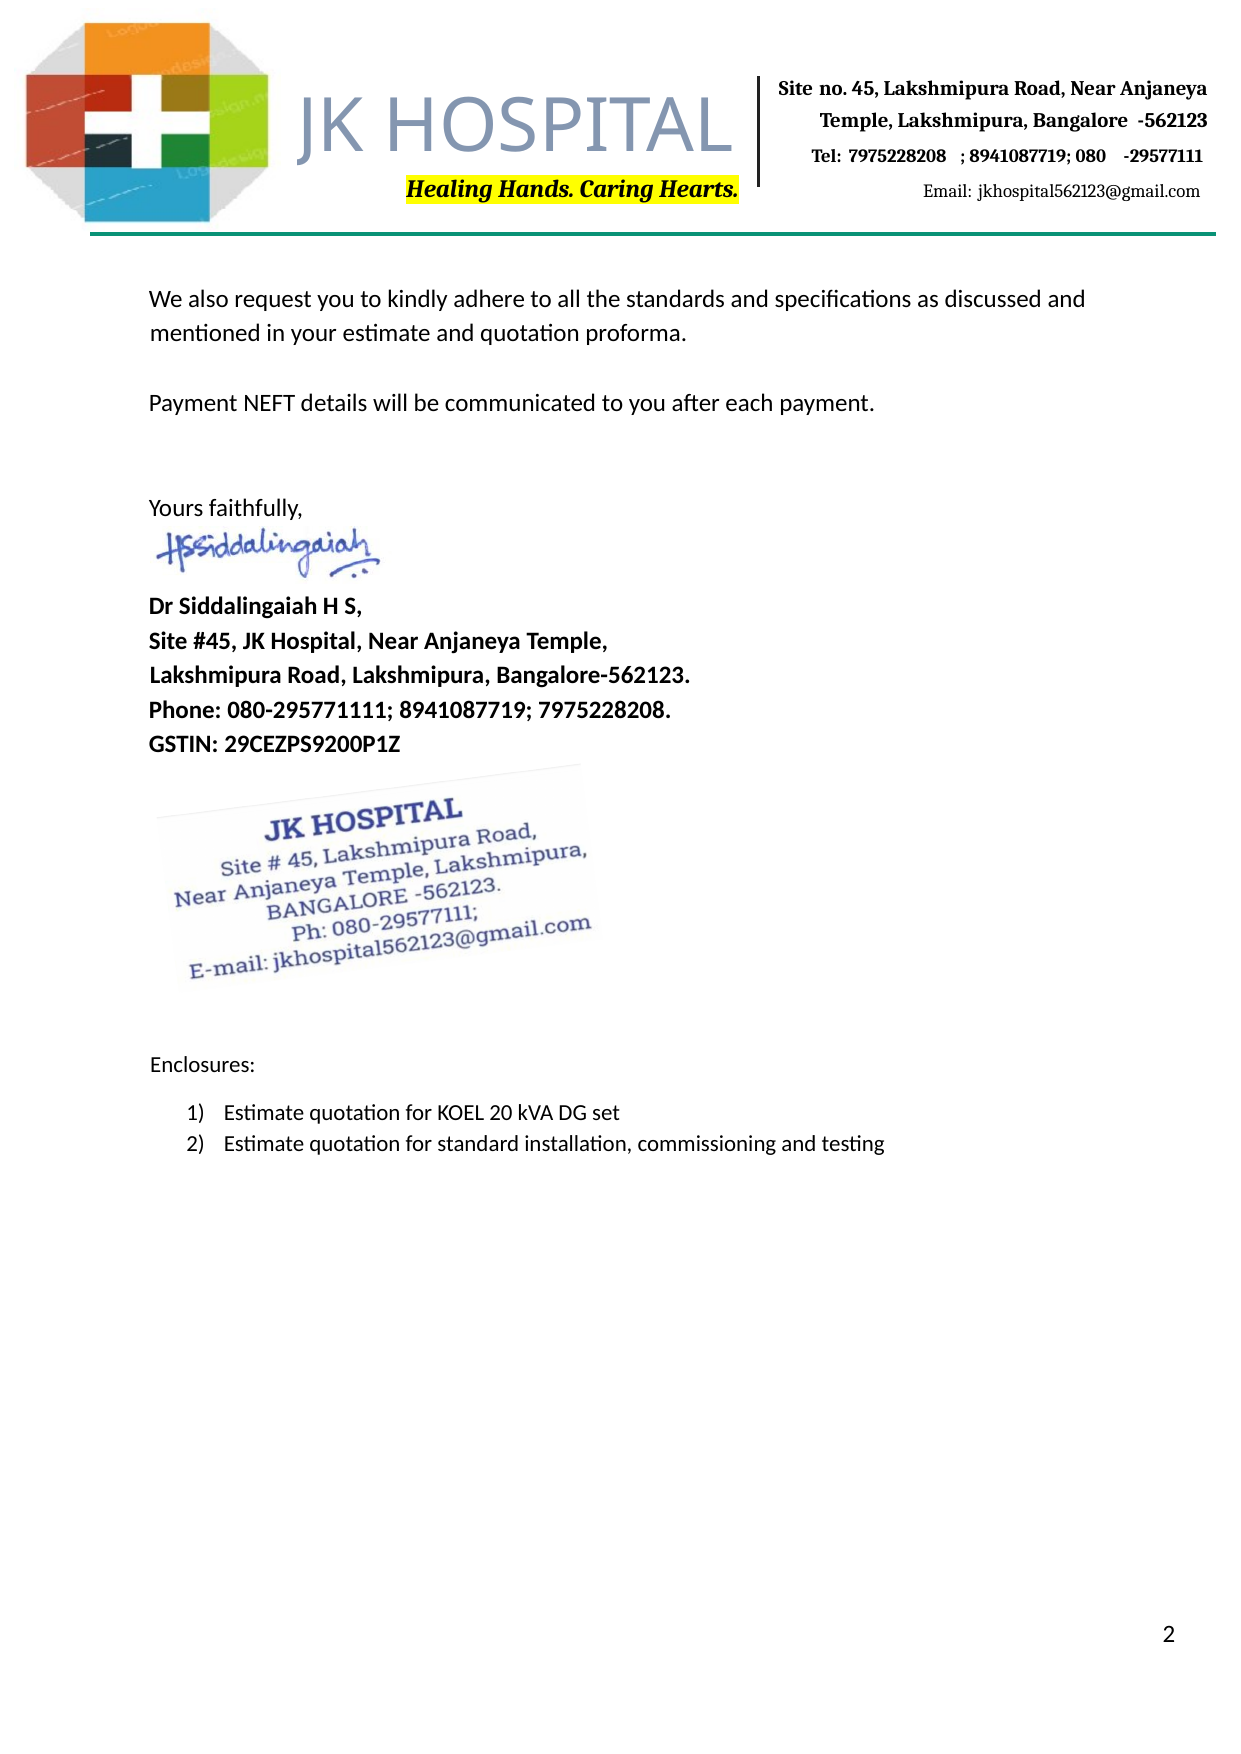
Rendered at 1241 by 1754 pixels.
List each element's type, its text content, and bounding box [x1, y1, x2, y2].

picture [157, 764, 602, 992]
text GSTIN: 29CEZPS9200P1Z [148, 729, 738, 759]
text Enclosures: [150, 1050, 1175, 1078]
picture [150, 526, 395, 584]
text Dr Siddalingaiah H S, [148, 590, 1092, 621]
text Site #45, JK Hospital, Near Anjaneya Temple, Lakshmipura Road, Lakshmipura, Bangalore-562123. [148, 625, 738, 689]
text We also request you to kindly adhere to all the standards and specifications as discussed and mentioned in your estimate and quotation proforma. [148, 283, 1092, 347]
text Phone: 080-295771111; 8941087719; 7975228208. [148, 694, 738, 724]
picture [14, 8, 281, 233]
text Yours faithfully, [148, 492, 1092, 522]
text Payment NEFT details will be communicated to you after each payment. [148, 387, 1092, 417]
list Estimate quotation for standard installation, commissioning and testing [186, 1129, 1175, 1157]
list Estimate quotation for KOEL 20 kVA DG set [186, 1098, 1175, 1127]
